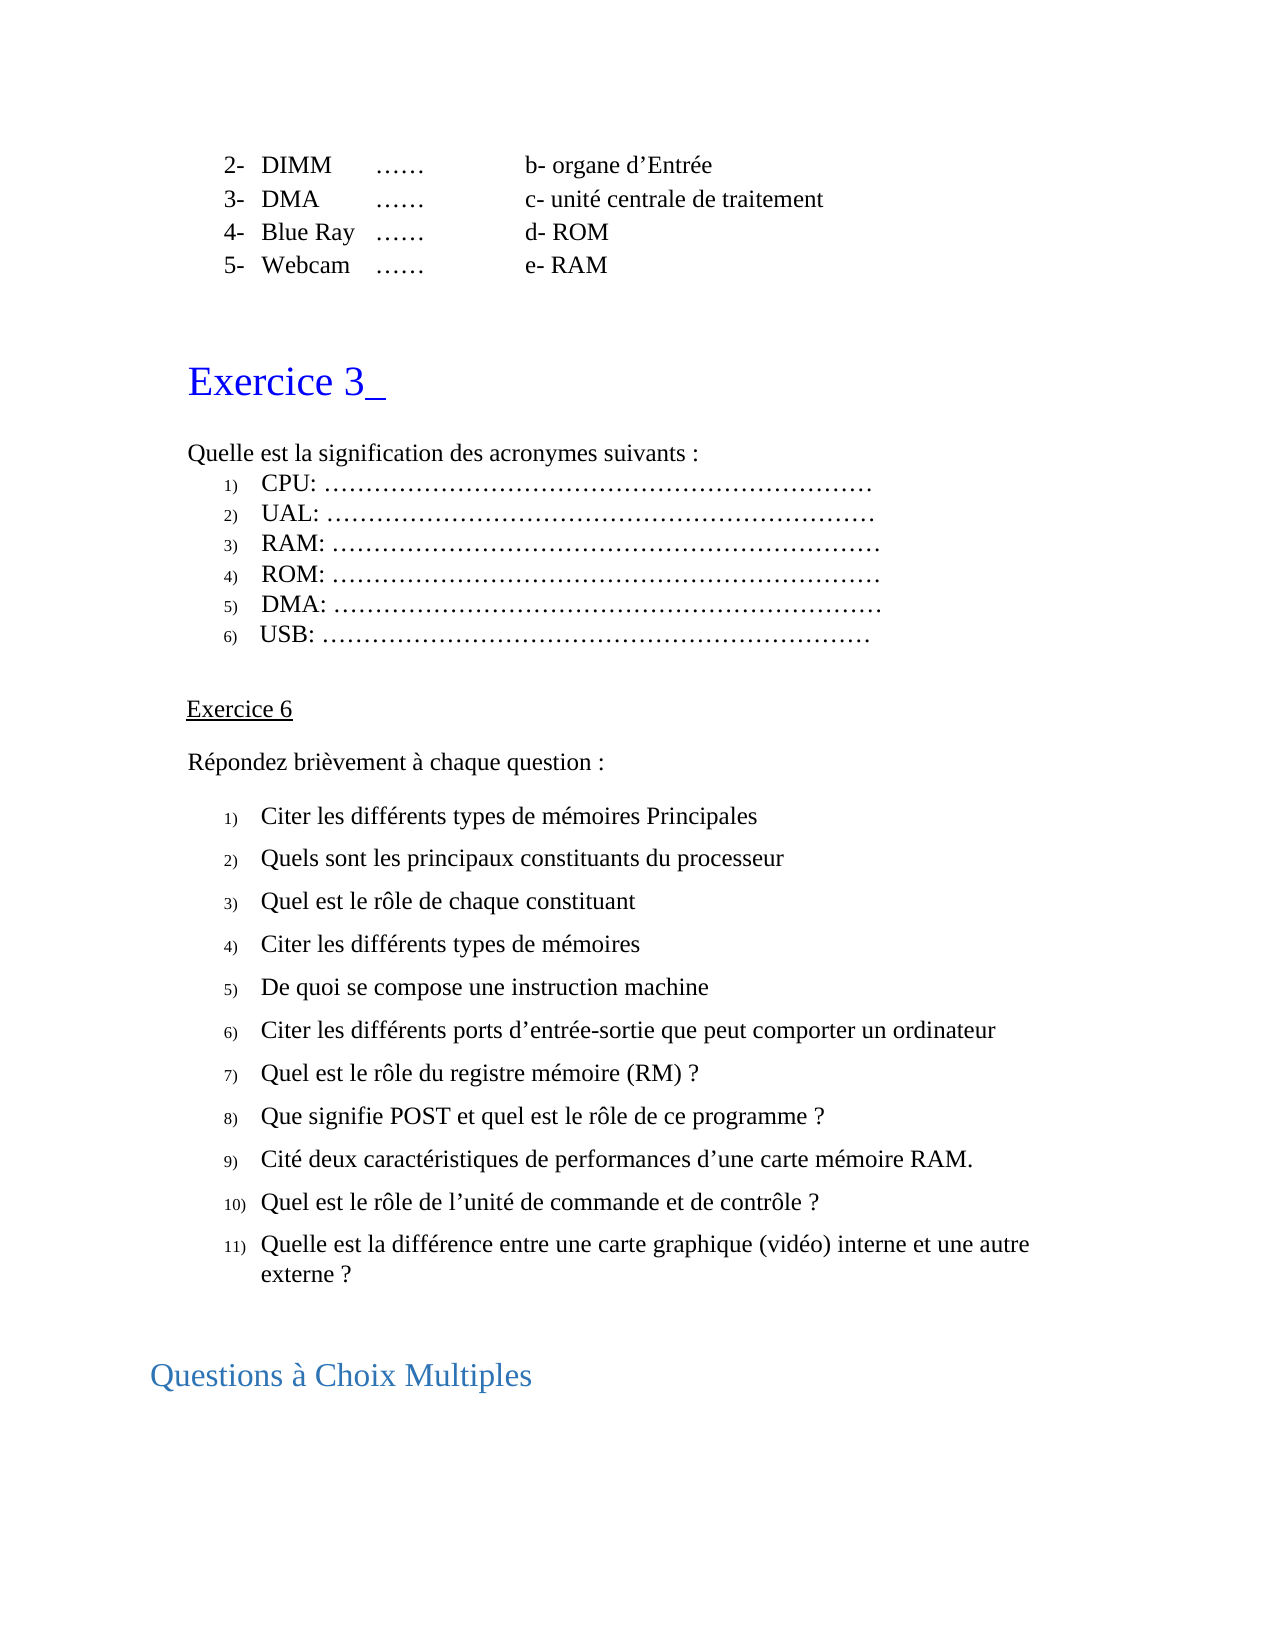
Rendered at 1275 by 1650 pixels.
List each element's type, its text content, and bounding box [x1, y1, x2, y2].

list Quels sont les principaux constituants du processeur [224, 843, 1125, 872]
list RAM: ………………………………………………………… [224, 528, 1125, 557]
list Cité deux caractéristiques de performances d’une carte mémoire RAM. [224, 1144, 1125, 1173]
list DMA: ………………………………………………………… [224, 589, 1125, 617]
list DMA …… c- unité centrale de traitement [224, 184, 1125, 212]
list DIMM …… b- organe d’Entrée [224, 150, 1125, 179]
text Exercice 6 [186, 694, 1125, 723]
text Quelle est la signification des acronymes suivants : [187, 438, 1125, 467]
list Quelle est la différence entre une carte graphique (vidéo) interne et une autre externe ? [224, 1229, 1125, 1288]
list Webcam …… e- RAM [224, 250, 1125, 279]
list UAL: ………………………………………………………… [224, 498, 1125, 527]
list Citer les différents types de mémoires [224, 929, 1125, 958]
list Quel est le rôle du registre mémoire (RM) ? [224, 1058, 1125, 1087]
list Blue Ray …… d- ROM [224, 217, 1125, 246]
list De quoi se compose une instruction machine [224, 972, 1125, 1001]
list ROM: ………………………………………………………… [224, 559, 1125, 587]
list Quel est le rôle de l’unité de commande et de contrôle ? [224, 1187, 1125, 1216]
list Citer les différents types de mémoires Principales [224, 801, 1125, 829]
text Répondez brièvement à chaque question : [187, 747, 1125, 776]
subtitle Questions à Choix Multiples [150, 1356, 1125, 1394]
subtitle Exercice 3 [188, 356, 1125, 404]
text 6) USB: ………………………………………………………… [150, 619, 1125, 648]
list CPU: ………………………………………………………… [224, 468, 1125, 497]
list Quel est le rôle de chaque constituant [224, 886, 1125, 915]
list Citer les différents ports d’entrée-sortie que peut comporter un ordinateur [224, 1015, 1125, 1043]
list Que signifie POST et quel est le rôle de ce programme ? [224, 1101, 1125, 1130]
